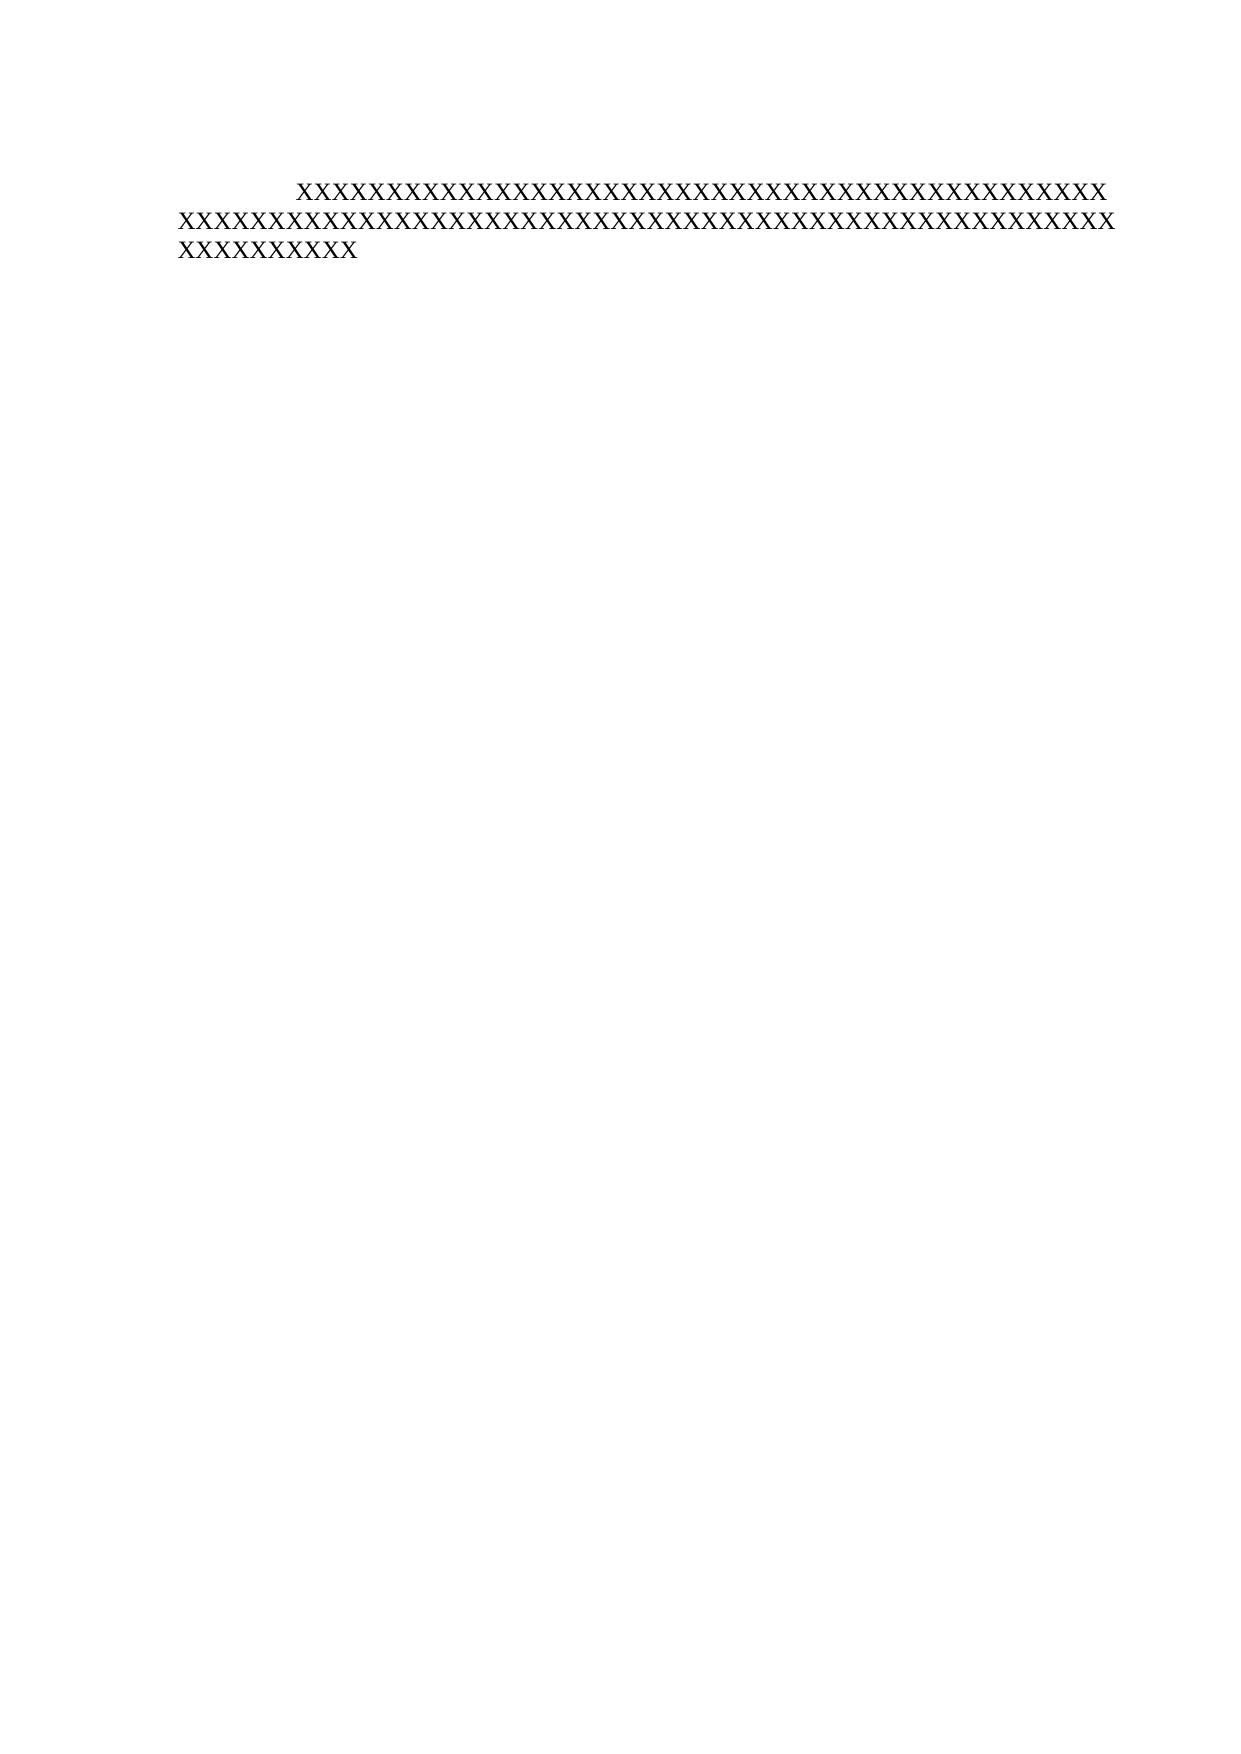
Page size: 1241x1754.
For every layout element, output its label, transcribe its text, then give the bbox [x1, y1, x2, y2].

text XXXXXXXXXXXXXXXXXXXXXXXXXXXXXXXXXXXXXXXXXXXXXXXXXXXXXXXXXXXXXXXXXXXXXXXXXXXXXXXXXXXXXXXXXXXXXXXXXXXXXXXXXXX [177, 177, 1122, 263]
